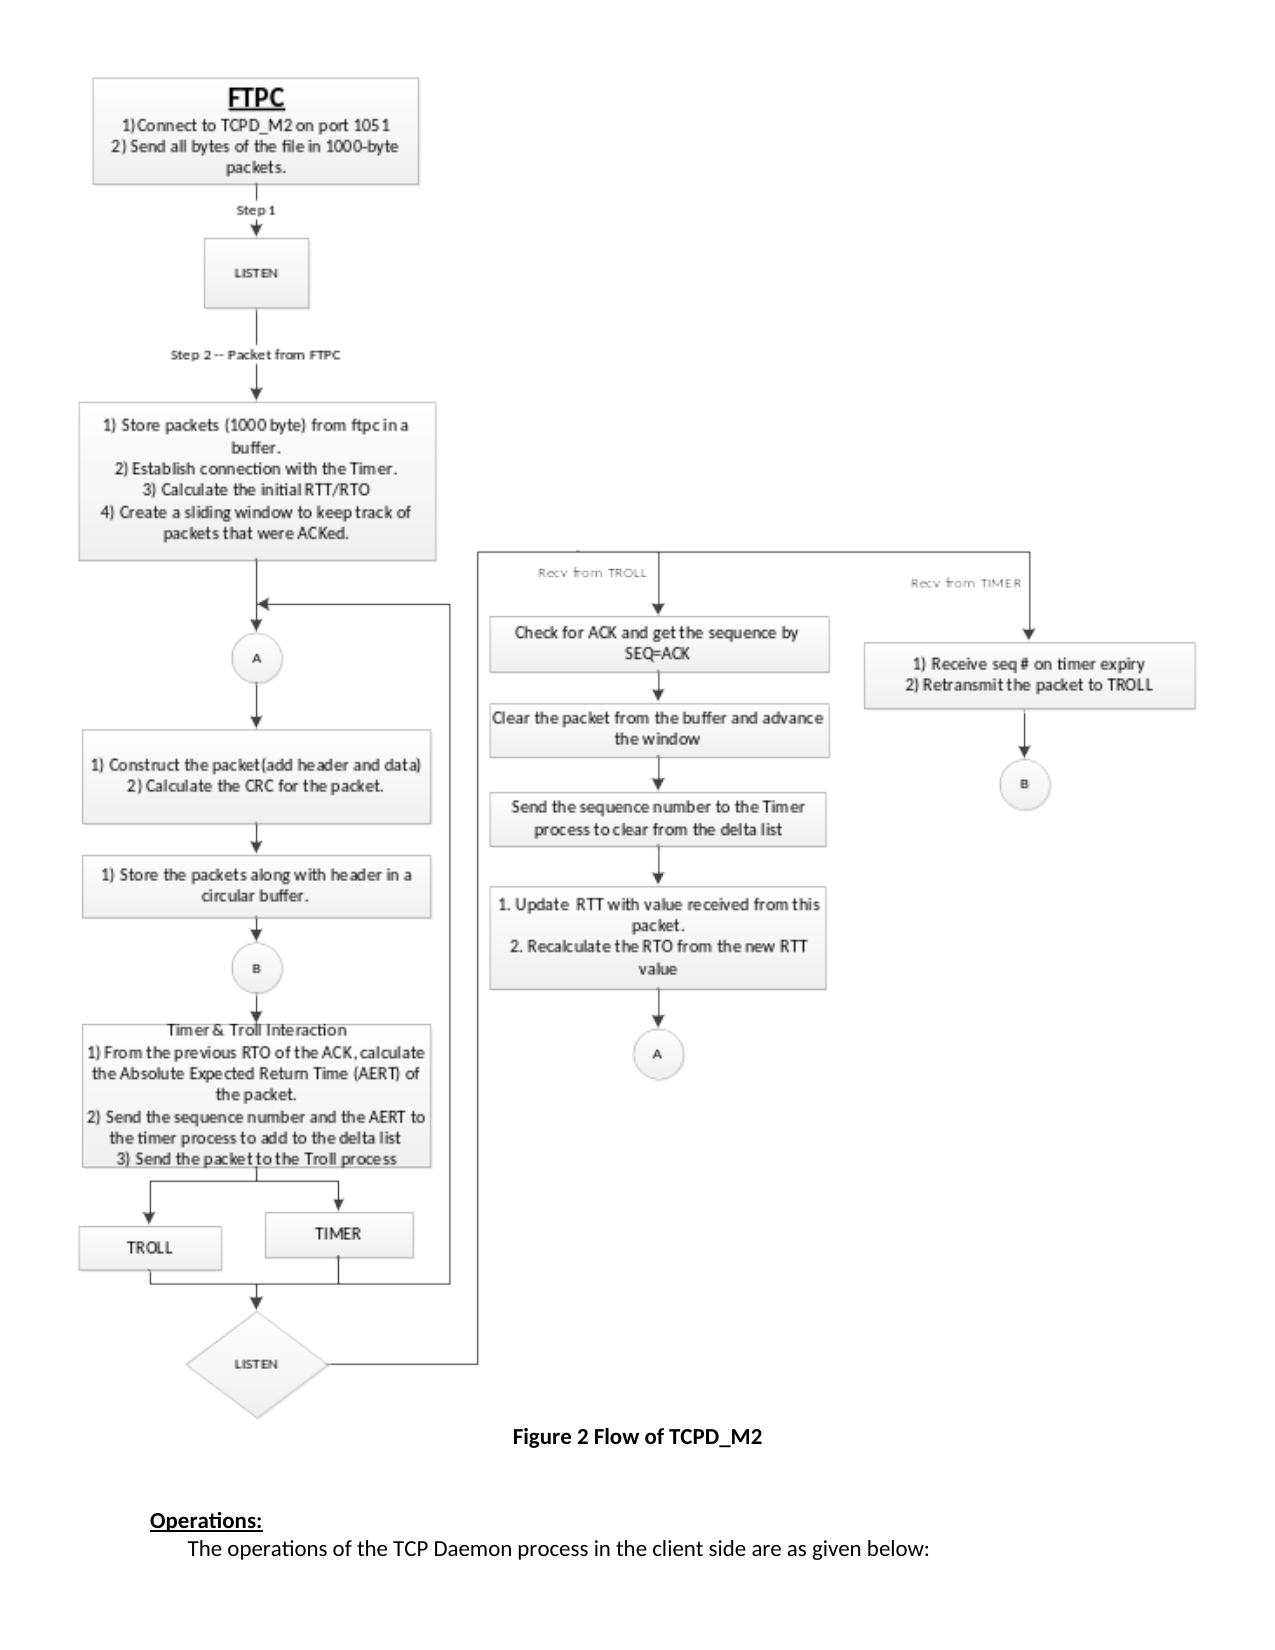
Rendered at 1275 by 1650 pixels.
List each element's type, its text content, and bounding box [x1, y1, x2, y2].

text The operations of the TCP Daemon process in the client side are as given below: [150, 1534, 1200, 1562]
text Operations: [150, 1506, 1200, 1534]
text Figure 2 Flow of TCPD_M2 [75, 1422, 1200, 1450]
